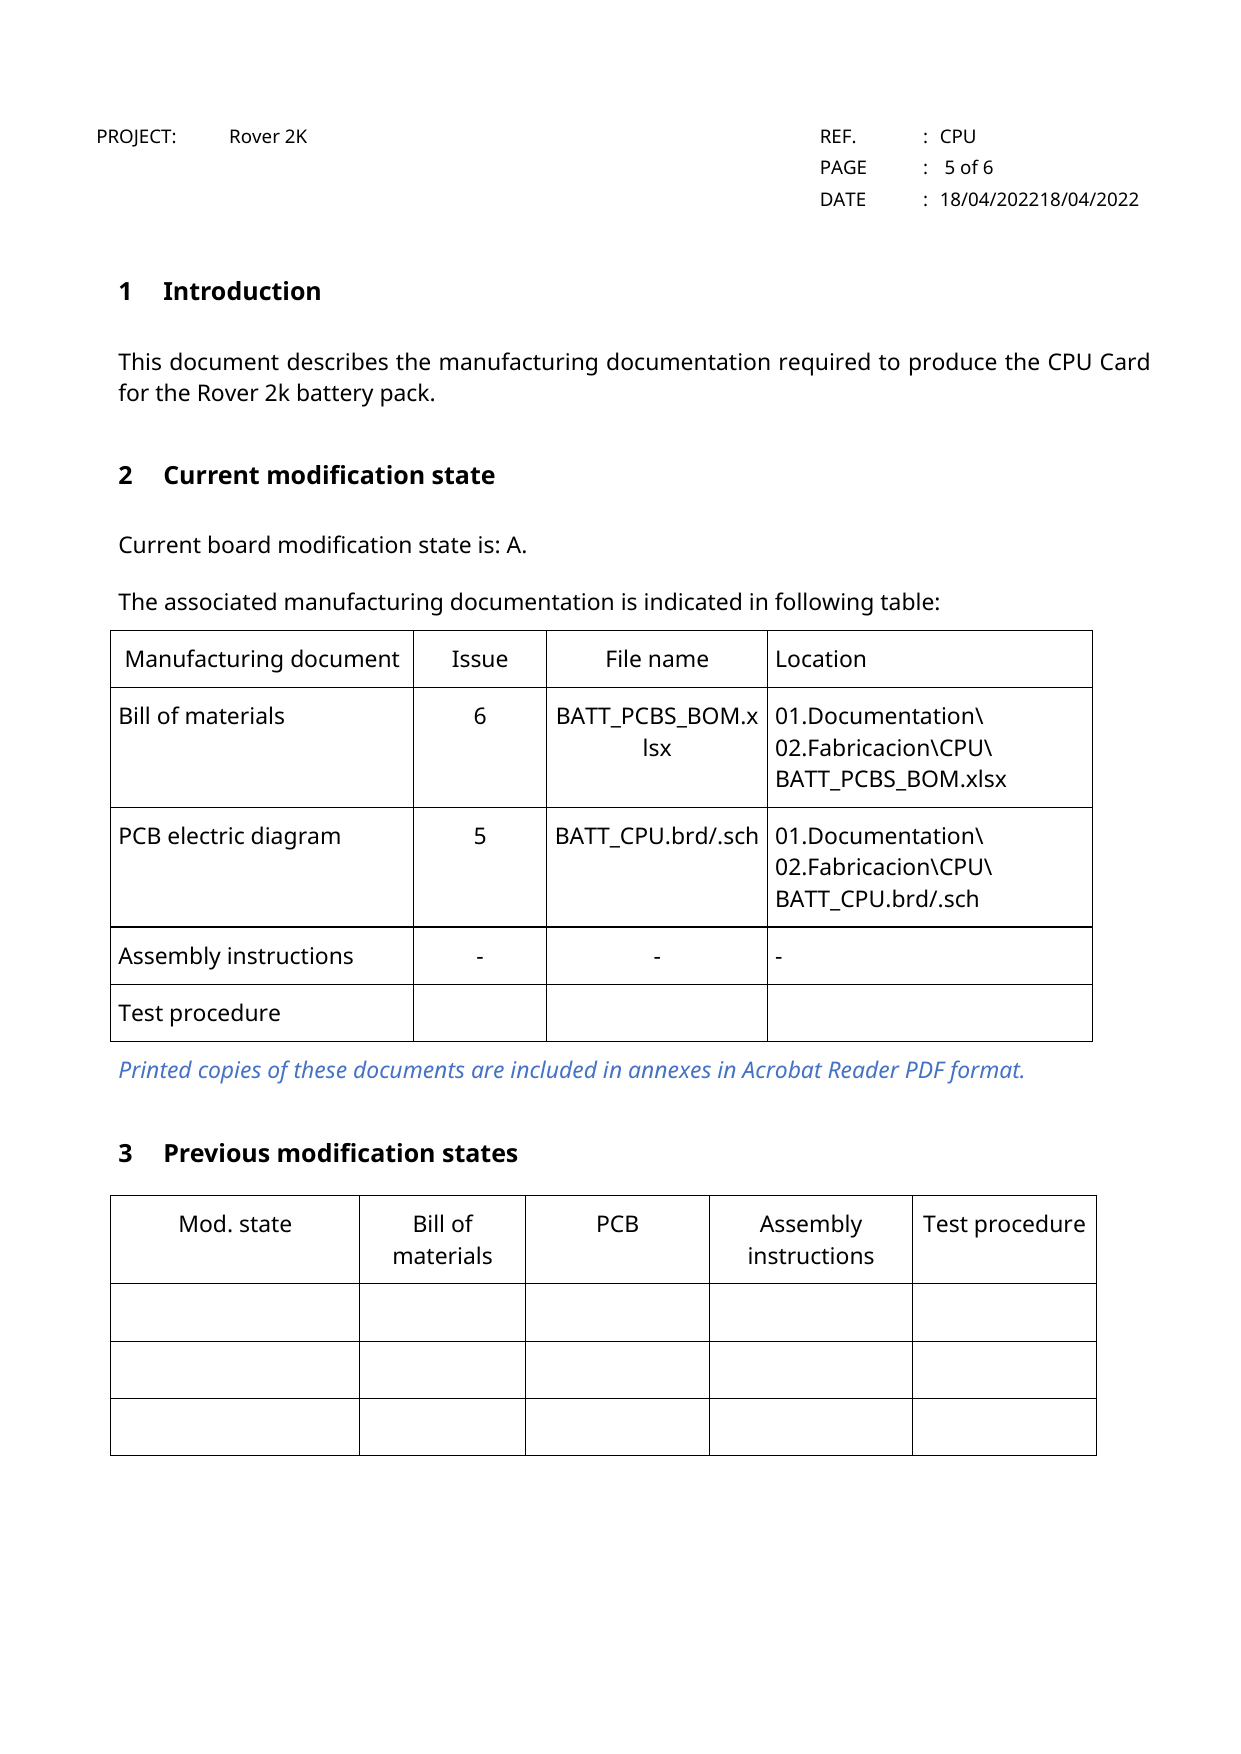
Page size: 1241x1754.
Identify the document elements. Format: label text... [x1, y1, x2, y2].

text Printed copies of these documents are included in annexes in Acrobat Reader PDF format. [118, 1054, 1152, 1086]
subtitle Current modification state [118, 458, 1152, 492]
table_cell BATT_PCBS_BOM.xlsx [547, 688, 767, 807]
table_cell 6 [414, 688, 546, 807]
text Current board modification state is: A. [118, 529, 1152, 561]
table_cell [360, 1342, 525, 1398]
table_cell [414, 985, 546, 1041]
table_cell 5 [414, 808, 546, 926]
table_header File name [547, 631, 767, 687]
table_cell [526, 1342, 709, 1398]
table_header Test procedure [913, 1196, 1096, 1283]
table_cell [360, 1399, 525, 1455]
table_cell - [414, 928, 546, 984]
table_cell Assembly instructions [111, 928, 413, 984]
table_header Issue [414, 631, 546, 687]
table_cell [111, 1342, 359, 1398]
table_cell [526, 1399, 709, 1455]
table_header PCB [526, 1196, 709, 1283]
table_cell [710, 1284, 912, 1341]
text This document describes the manufacturing documentation required to produce the CPU Card for the Rover 2k battery pack. [118, 345, 1152, 408]
table_cell Bill of materials [111, 688, 413, 807]
table_header Location [768, 631, 1092, 687]
table_cell BATT_CPU.brd/.sch [547, 808, 767, 926]
table_cell 01.Documentation\02.Fabricacion\CPU\ BATT_CPU.brd/.sch [768, 808, 1092, 926]
text The associated manufacturing documentation is indicated in following table: [118, 586, 1152, 617]
table_cell [913, 1342, 1096, 1398]
table_cell - [768, 928, 1092, 984]
table_cell [913, 1399, 1096, 1455]
table_cell [526, 1284, 709, 1341]
table_cell 01.Documentation\02.Fabricacion\CPU\BATT_PCBS_BOM.xlsx [768, 688, 1092, 807]
subtitle Previous modification states [118, 1136, 1152, 1170]
subtitle Introduction [118, 274, 1152, 308]
table_header Mod. state [111, 1196, 359, 1283]
table_cell [547, 985, 767, 1041]
table_cell - [547, 928, 767, 984]
table_header Manufacturing document [111, 631, 413, 687]
table_cell Test procedure [111, 985, 413, 1041]
table_cell [360, 1284, 525, 1341]
table_cell [111, 1284, 359, 1341]
table_cell [913, 1284, 1096, 1341]
table_cell [111, 1399, 359, 1455]
table_cell PCB electric diagram [111, 808, 413, 926]
table_cell [768, 985, 1092, 1041]
table_header Assembly instructions [710, 1196, 912, 1283]
table_cell [710, 1342, 912, 1398]
table_cell [710, 1399, 912, 1455]
table_header Bill of materials [360, 1196, 525, 1283]
